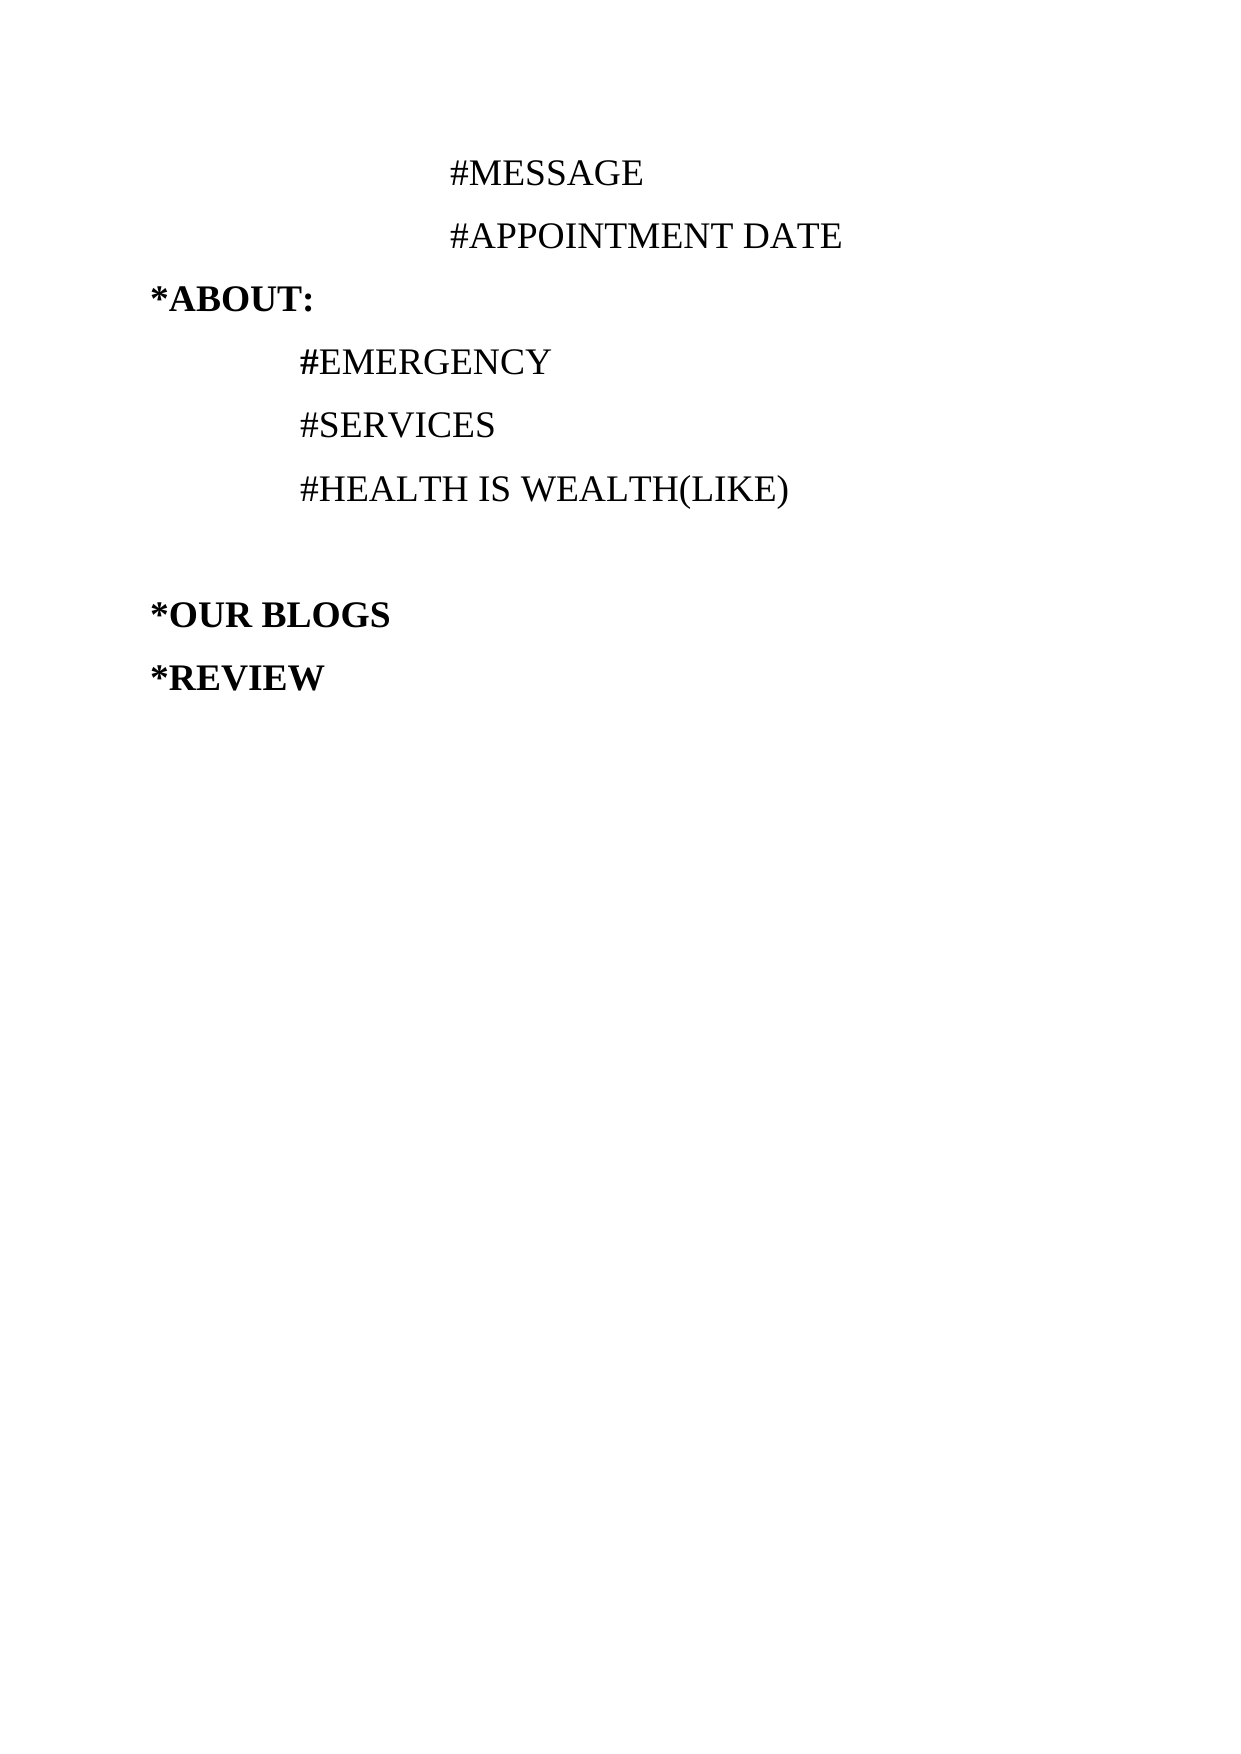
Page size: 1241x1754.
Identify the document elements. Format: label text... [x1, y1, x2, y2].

text *ABOUT: [150, 276, 1090, 319]
text #HEALTH IS WEALTH(LIKE) [150, 466, 1090, 509]
text #EMERGENCY [150, 340, 1090, 383]
text *REVIEW [150, 656, 1090, 699]
text #SERVICES [150, 403, 1090, 446]
text *OUR BLOGS [150, 593, 1090, 636]
text #APPOINTMENT DATE [375, 213, 1090, 256]
text #MESSAGE [375, 150, 1090, 193]
